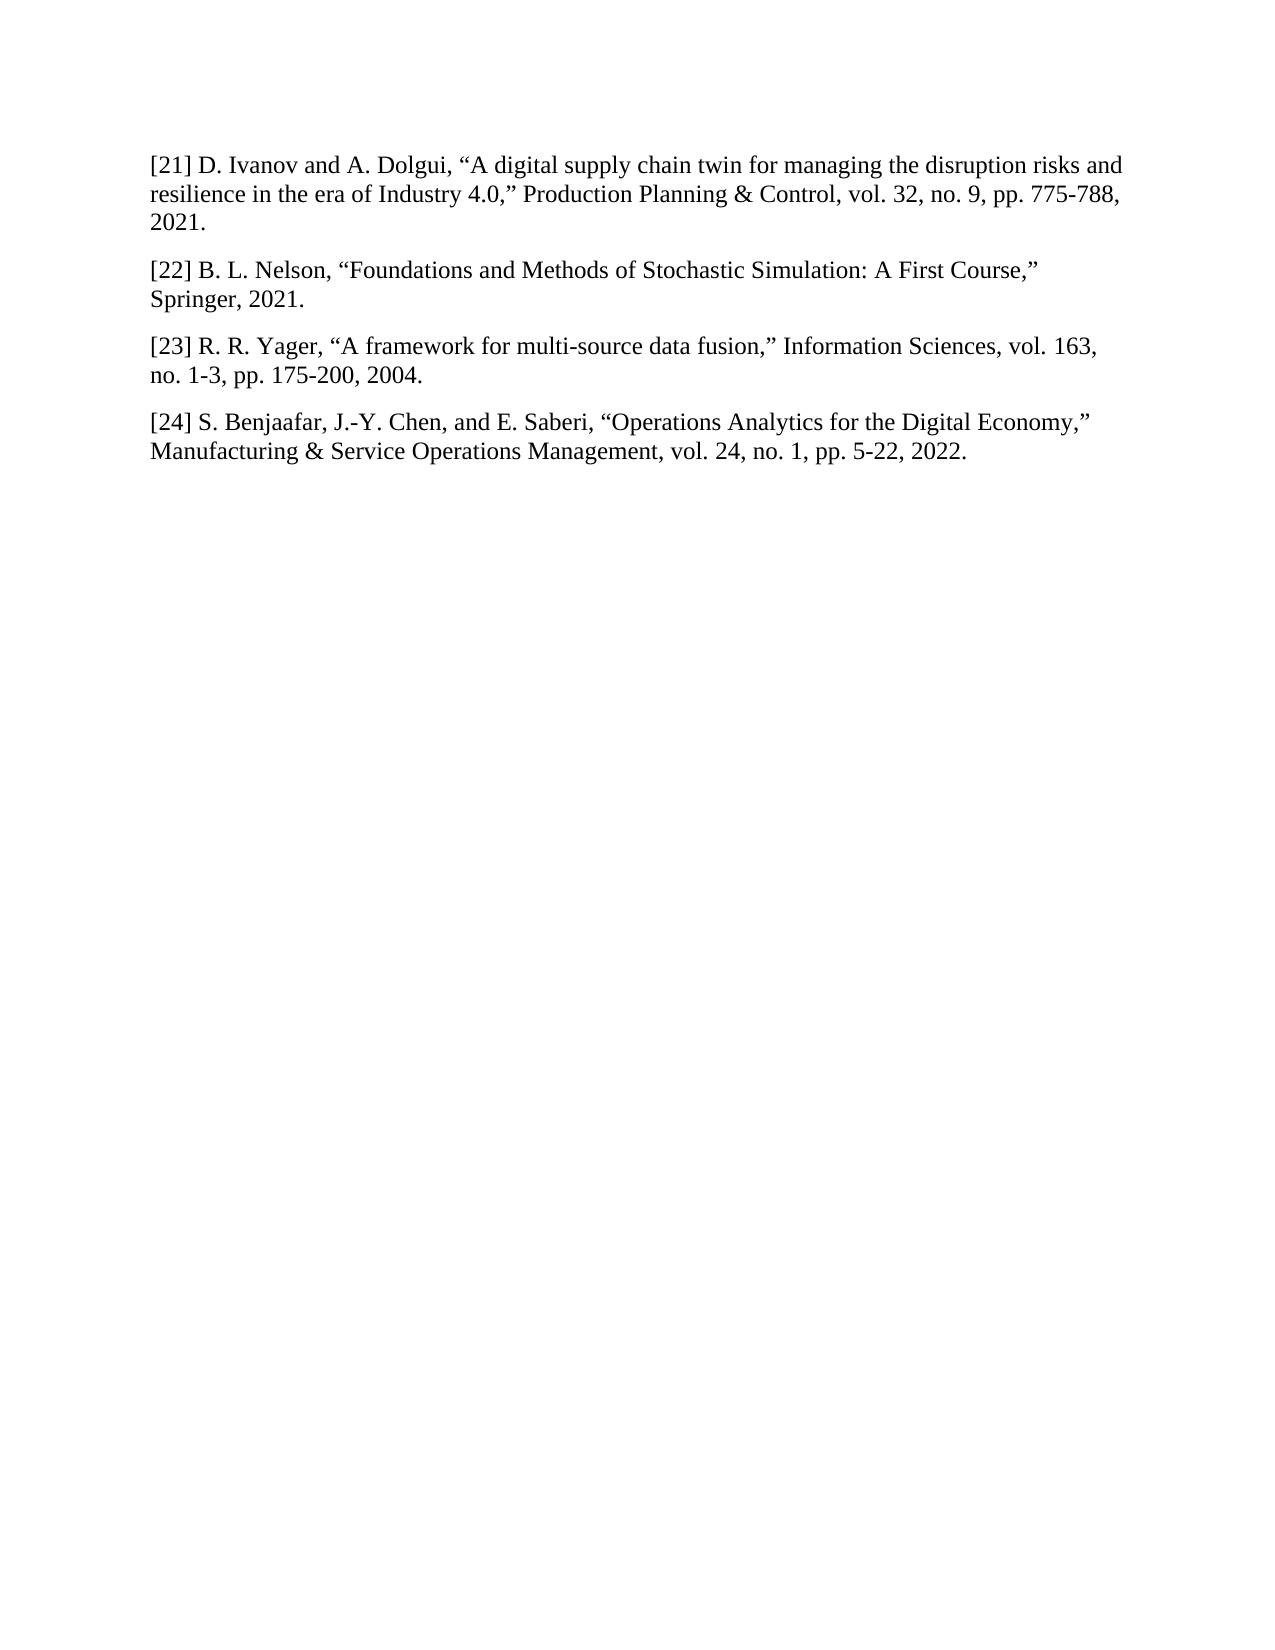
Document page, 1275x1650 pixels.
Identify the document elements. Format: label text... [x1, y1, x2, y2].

text [21] D. Ivanov and A. Dolgui, “A digital supply chain twin for managing the disruption risks and resilience in the era of Industry 4.0,” Production Planning & Control, vol. 32, no. 9, pp. 775-788, 2021. [150, 150, 1125, 236]
text [22] B. L. Nelson, “Foundations and Methods of Stochastic Simulation: A First Course,” Springer, 2021. [150, 255, 1125, 312]
text [23] R. R. Yager, “A framework for multi-source data fusion,” Information Sciences, vol. 163, no. 1-3, pp. 175-200, 2004. [150, 331, 1125, 389]
text [24] S. Benjaafar, J.-Y. Chen, and E. Saberi, “Operations Analytics for the Digital Economy,” Manufacturing & Service Operations Management, vol. 24, no. 1, pp. 5-22, 2022. [150, 407, 1125, 465]
